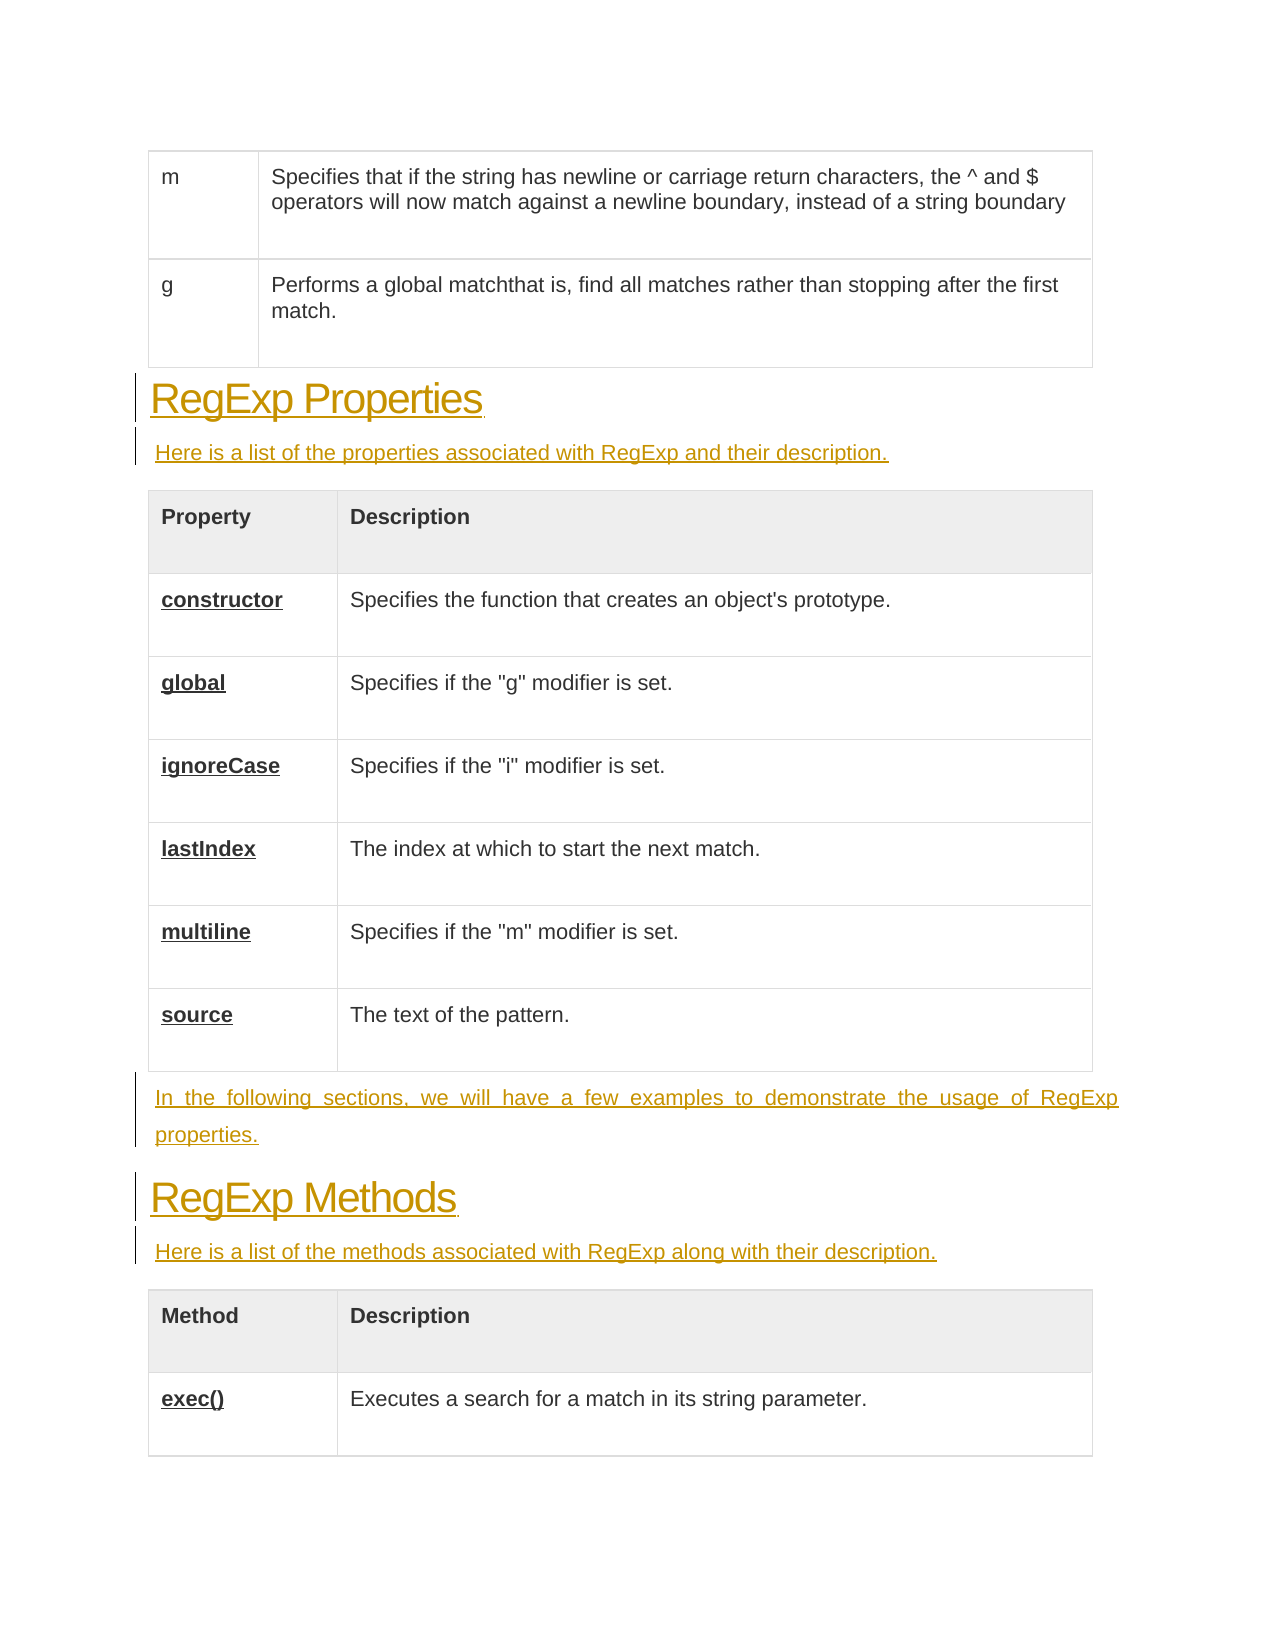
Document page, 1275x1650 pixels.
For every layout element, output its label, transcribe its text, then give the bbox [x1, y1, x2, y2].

table_cell The index at which to start the next match. [338, 822, 1092, 905]
table_cell Executes a search for a match in its string parameter. [338, 1372, 1092, 1455]
table_header Method [149, 1291, 337, 1372]
table_cell ignoreCase [149, 740, 337, 822]
table_cell source [149, 989, 337, 1071]
table_cell multiline [149, 906, 337, 988]
table_cell m [149, 152, 258, 258]
table_cell lastIndex [149, 823, 337, 905]
table_cell g [149, 260, 258, 366]
table_header Description [338, 491, 1092, 573]
table_cell Specifies if the "i" modifier is set. [338, 739, 1092, 822]
table_cell Specifies if the "g" modifier is set. [338, 656, 1092, 739]
table_cell Specifies if the "m" modifier is set. [338, 905, 1092, 988]
table_cell The text of the pattern. [338, 988, 1092, 1071]
table_cell constructor [149, 574, 337, 656]
table_header Description [338, 1291, 1092, 1372]
table_header Property [149, 491, 337, 573]
table_cell exec() [149, 1373, 337, 1455]
table_cell Specifies the function that creates an object's prototype. [338, 573, 1092, 656]
table_cell global [149, 657, 337, 739]
table_cell Specifies that if the string has newline or carriage return characters, the ^ and $ operators will now match against a newline boundary, instead of a string boundary [259, 152, 1092, 258]
table_cell Performs a global matchthat is, find all matches rather than stopping after the first match. [259, 258, 1092, 366]
